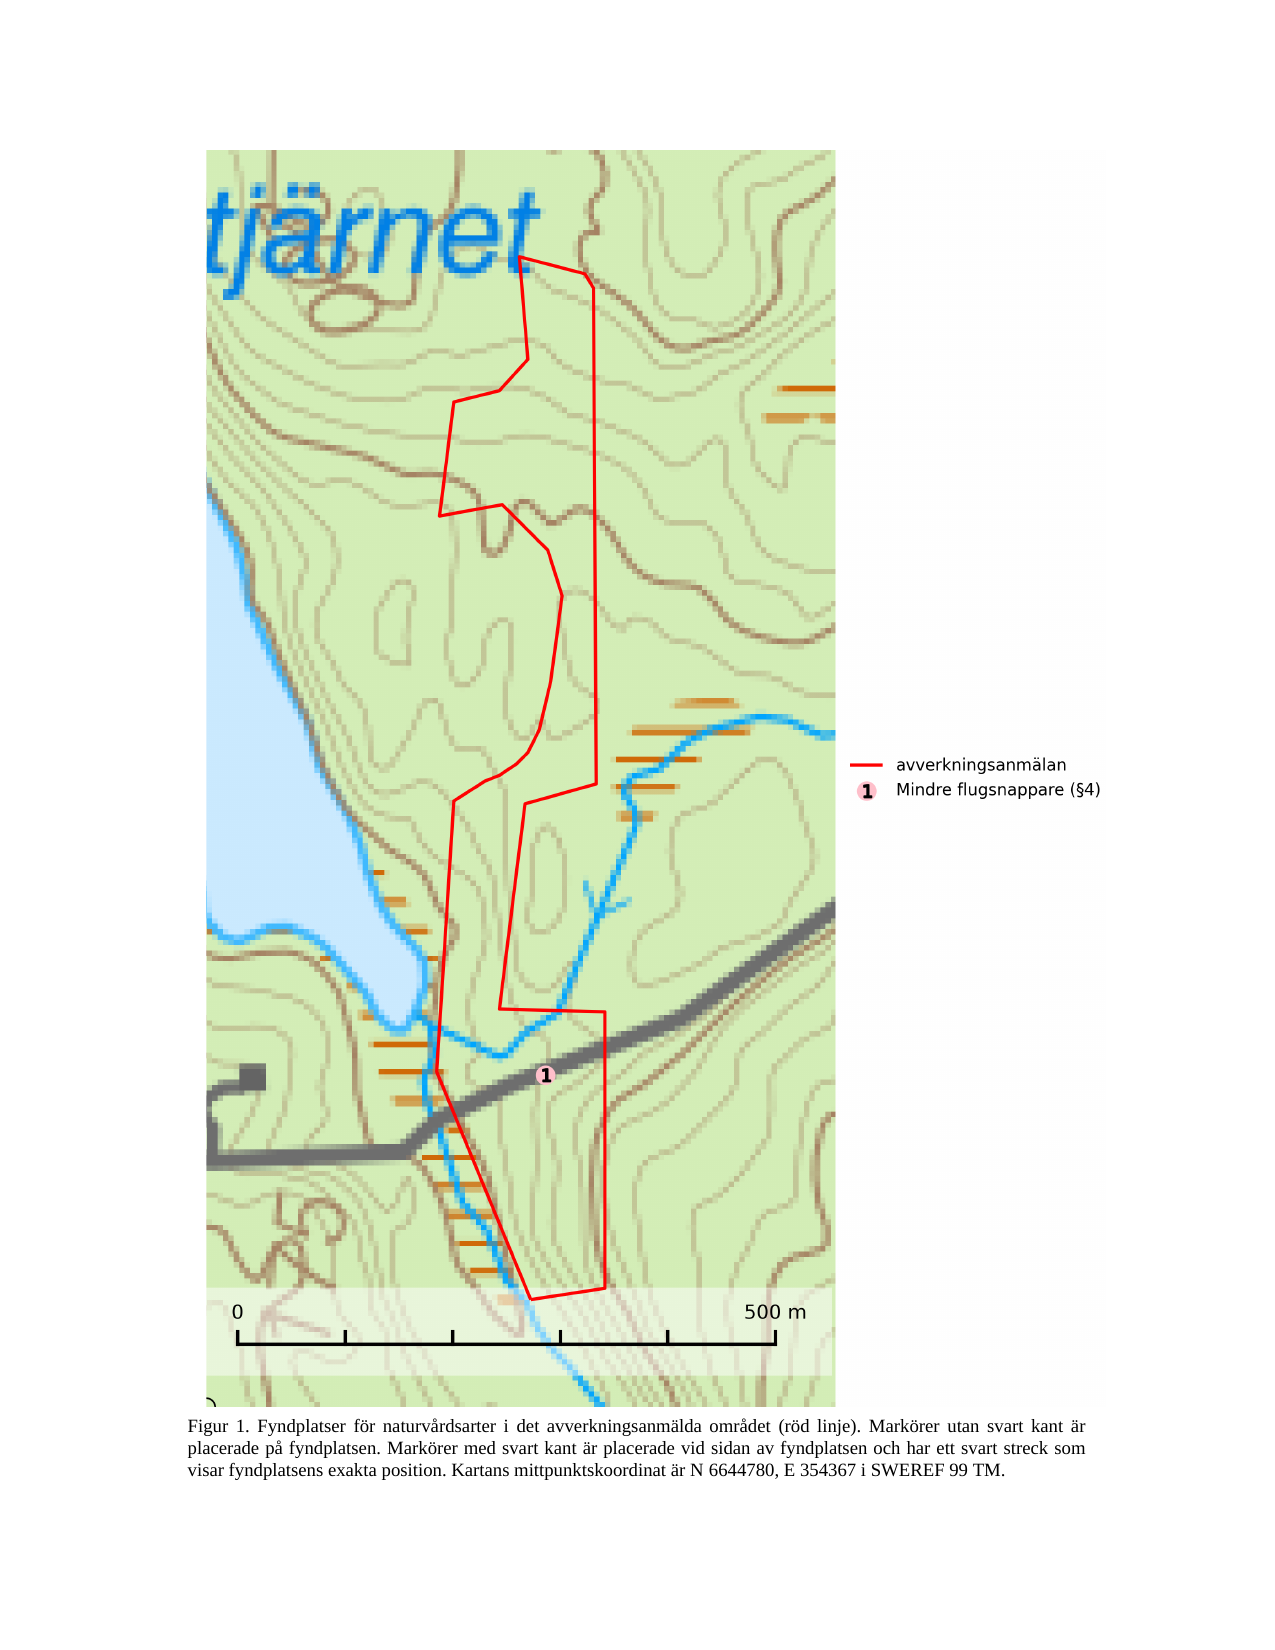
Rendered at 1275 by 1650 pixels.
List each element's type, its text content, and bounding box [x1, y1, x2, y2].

text Figur 1. Fyndplatser för naturvårdsarter i det avverkningsanmälda området (röd linje). Markörer utan svart kant är placerade på fyndplatsen. Markörer med svart kant är placerade vid sidan av fyndplatsen och har ett svart streck som visar fyndplatsens exakta position. Kartans mittpunktskoordinat är N 6644780, E 354367 i SWEREF 99 TM. [187, 1415, 1087, 1480]
picture [206, 150, 1107, 1407]
